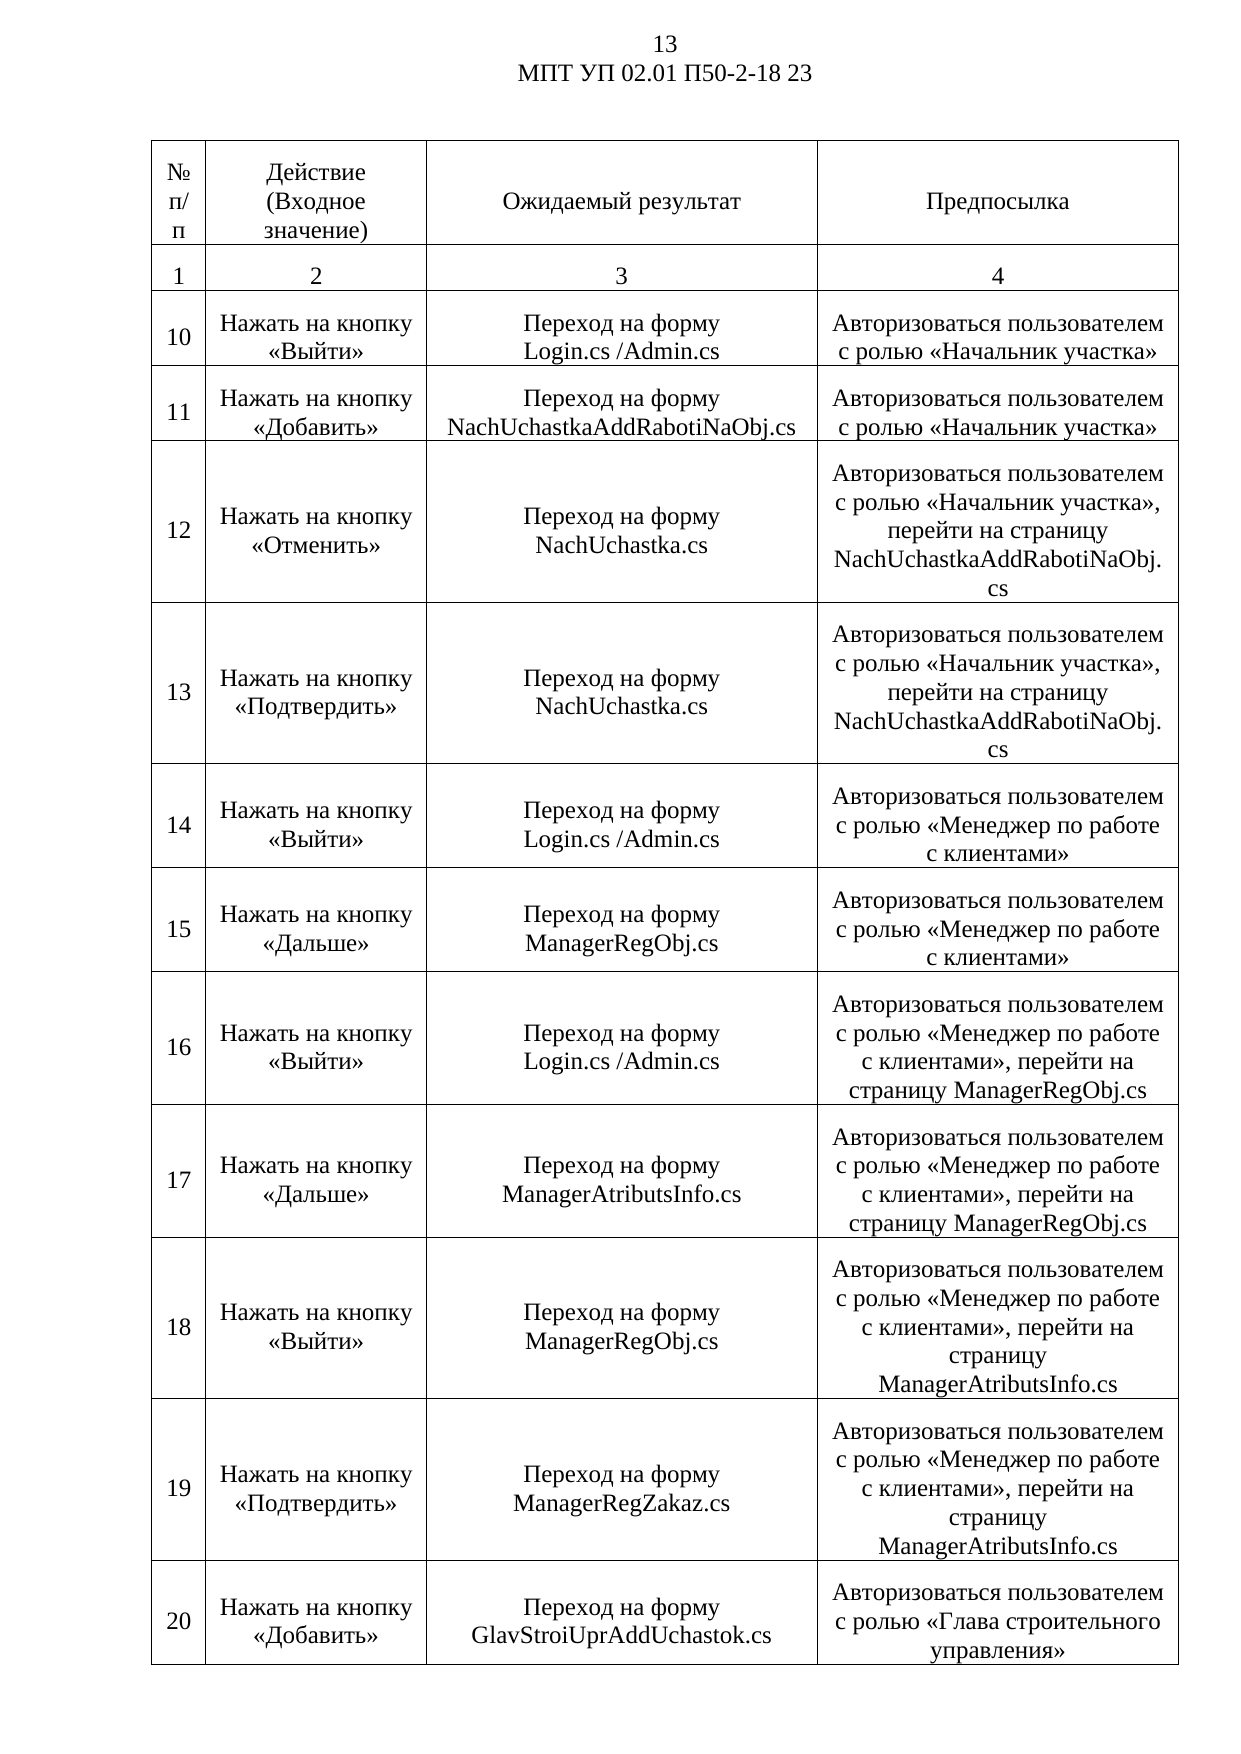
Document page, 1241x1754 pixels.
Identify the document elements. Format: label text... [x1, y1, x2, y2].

table_cell Авторизоваться пользователем с ролью «Начальник участка», перейти на страницу NachUchastkaAddRabotiNaObj.cs [818, 441, 1178, 602]
table_cell Нажать на кнопку «Дальше» [206, 868, 426, 971]
table_cell Нажать на кнопку «Подтвердить» [206, 1399, 426, 1559]
table_cell 15 [152, 868, 205, 971]
table_cell 2 [206, 245, 426, 290]
table_cell 16 [152, 972, 205, 1104]
table_cell Нажать на кнопку «Выйти» [206, 972, 426, 1104]
table_cell Авторизоваться пользователем с ролью «Начальник участка» [818, 366, 1178, 440]
table_cell 19 [152, 1399, 205, 1559]
table_cell 13 [152, 603, 205, 763]
table_cell 10 [152, 291, 205, 365]
table_cell Авторизоваться пользователем с ролью «Начальник участка» [818, 291, 1178, 365]
table_cell 12 [152, 441, 205, 602]
table_cell Переход на форму ManagerRegObj.cs [427, 1238, 817, 1398]
table_cell Нажать на кнопку «Выйти» [206, 1238, 426, 1398]
table_cell Переход на форму NachUchastka.cs [427, 441, 817, 602]
table_cell Переход на форму GlavStroiUprAddUchastok.cs [427, 1561, 817, 1663]
table_header № п/п [152, 141, 205, 243]
table_cell Переход на форму NachUchastka.cs [427, 603, 817, 763]
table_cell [818, 1561, 1178, 1663]
table_cell 3 [427, 245, 817, 290]
table_cell Нажать на кнопку «Выйти» [206, 291, 426, 365]
table_cell Авторизоваться пользователем с ролью «Менеджер по работе с клиентами», перейти на страницу ManagerAtributsInfo.cs [818, 1238, 1178, 1398]
table_cell Нажать на кнопку «Добавить» [206, 1561, 426, 1663]
table_header Предпосылка [818, 141, 1178, 243]
table_cell Нажать на кнопку «Дальше» [206, 1105, 426, 1237]
table_header Ожидаемый результат [427, 141, 817, 243]
table_cell 4 [818, 245, 1178, 290]
table_cell Переход на форму ManagerRegObj.cs [427, 868, 817, 971]
table_cell Переход на форму Login.cs /Admin.cs [427, 291, 817, 365]
table_cell 14 [152, 764, 205, 867]
table_cell 18 [152, 1238, 205, 1398]
table_cell Авторизоваться пользователем с ролью «Начальник участка», перейти на страницу NachUchastkaAddRabotiNaObj.cs [818, 603, 1178, 763]
table_cell Авторизоваться пользователем с ролью «Менеджер по работе с клиентами», перейти на страницу ManagerAtributsInfo.cs [818, 1399, 1178, 1559]
table_cell Переход на форму ManagerRegZakaz.cs [427, 1399, 817, 1559]
table_cell 1 [152, 245, 205, 290]
table_cell Переход на форму ManagerAtributsInfo.cs [427, 1105, 817, 1237]
table_header Действие (Входное значение) [206, 141, 426, 243]
table_cell Переход на форму Login.cs /Admin.cs [427, 764, 817, 867]
table_cell Переход на форму NachUchastkaAddRabotiNaObj.cs [427, 366, 817, 440]
table_cell Нажать на кнопку «Добавить» [206, 366, 426, 440]
table_cell 17 [152, 1105, 205, 1237]
table_cell Авторизоваться пользователем с ролью «Менеджер по работе с клиентами», перейти на страницу ManagerRegObj.cs [818, 1105, 1178, 1237]
table_cell Авторизоваться пользователем с ролью «Менеджер по работе с клиентами», перейти на страницу ManagerRegObj.cs [818, 972, 1178, 1104]
table_cell 20 [152, 1561, 205, 1663]
table_cell Нажать на кнопку «Подтвердить» [206, 603, 426, 763]
table_cell Переход на форму Login.cs /Admin.cs [427, 972, 817, 1104]
table_cell Авторизоваться пользователем с ролью «Менеджер по работе с клиентами» [818, 764, 1178, 867]
table_cell Нажать на кнопку «Отменить» [206, 441, 426, 602]
table_cell 11 [152, 366, 205, 440]
table_cell Авторизоваться пользователем с ролью «Менеджер по работе с клиентами» [818, 868, 1178, 971]
table_cell Нажать на кнопку «Выйти» [206, 764, 426, 867]
